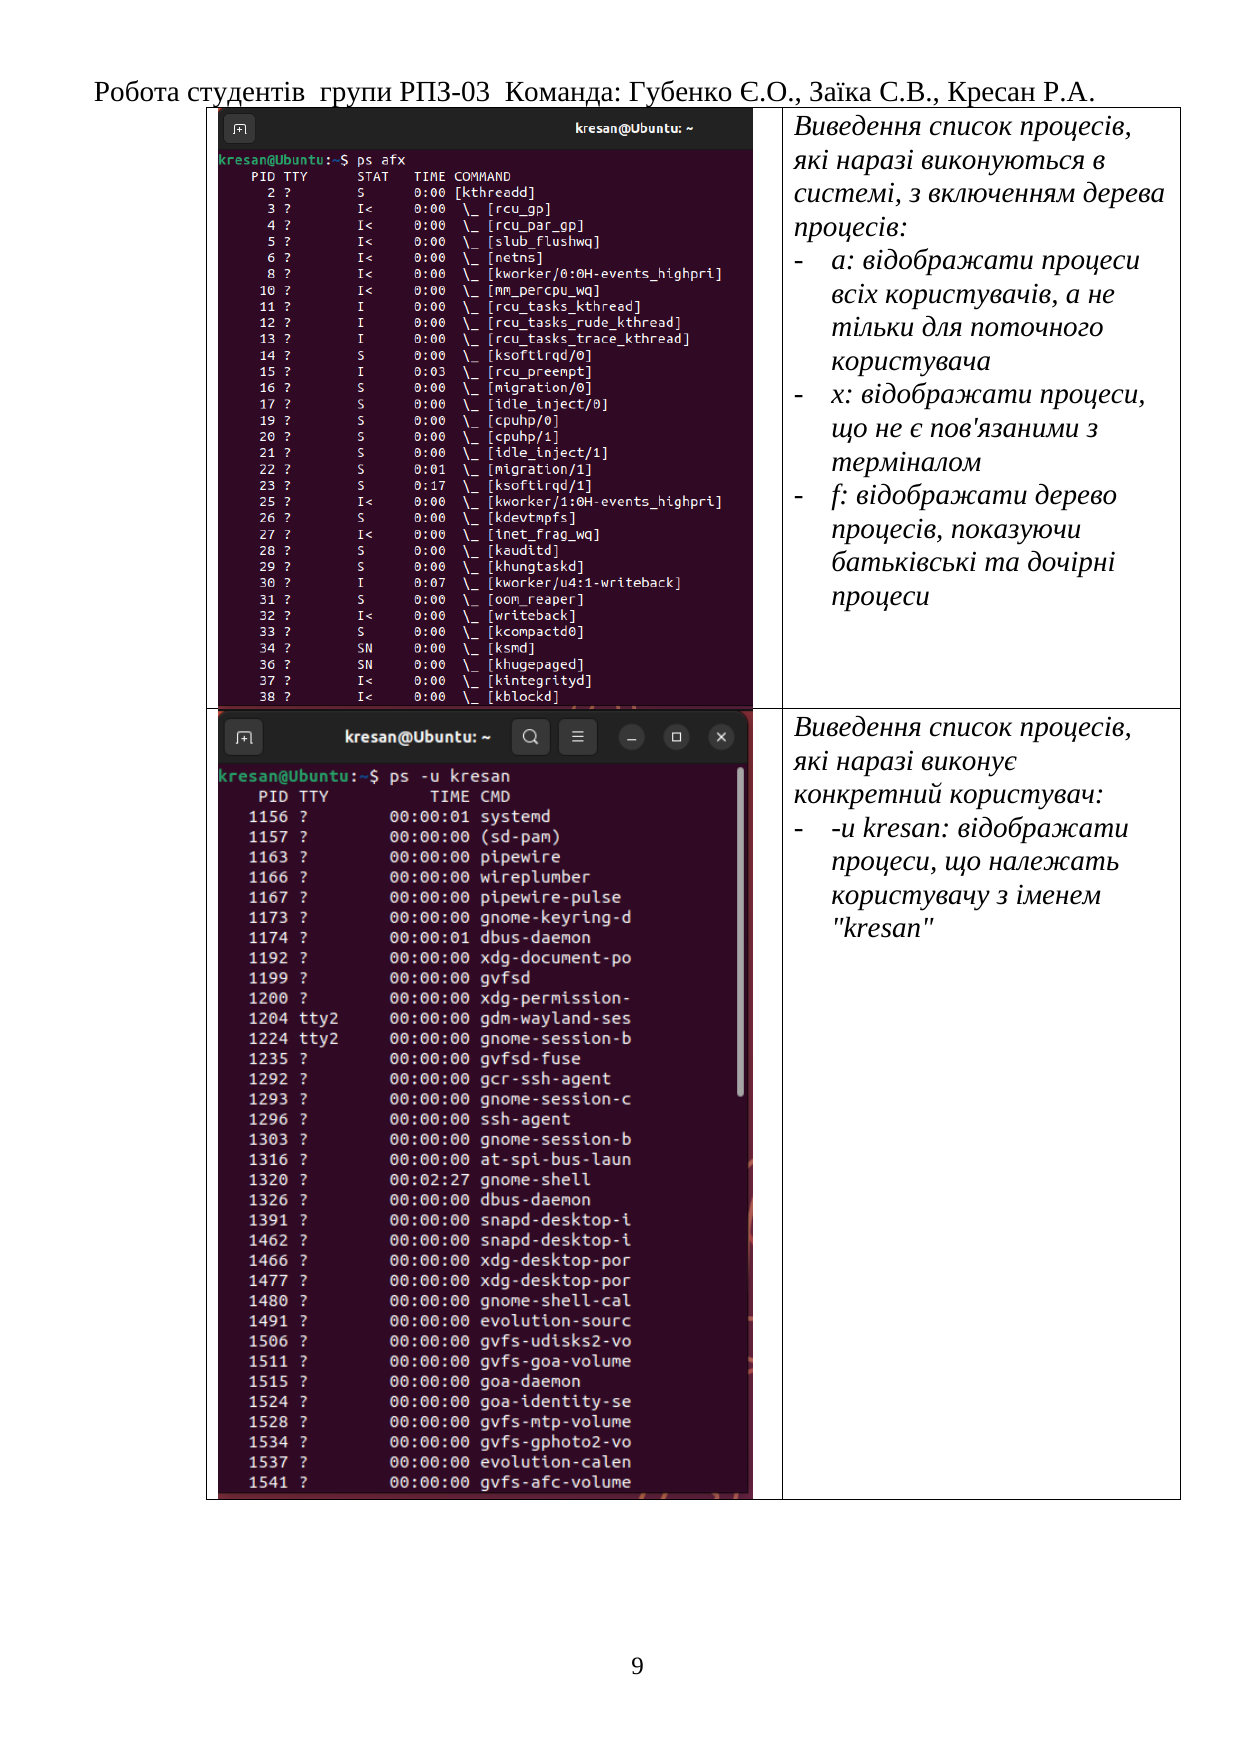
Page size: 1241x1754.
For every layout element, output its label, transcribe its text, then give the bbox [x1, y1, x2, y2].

picture [218, 108, 753, 1499]
table_cell [207, 108, 218, 708]
table_cell Виведення список процесів, які наразі виконуються в системі, з включенням дерева процесів: a: відображати процеси всіх користувачів, а не тільки для поточного користувача x: відображати процеси, що не є пов'язаними з терміналом f: відображати дерево процесів, показуючи батьківські та дочірні процеси [783, 108, 1180, 708]
table_cell [207, 709, 218, 1498]
table_cell Виведення список процесів, які наразі виконує конкретний користувач: -u kresan: відображати процеси, що належать користувачу з іменем "kresan" [783, 709, 1180, 1498]
table_cell [753, 709, 782, 1498]
table_cell [753, 108, 782, 708]
